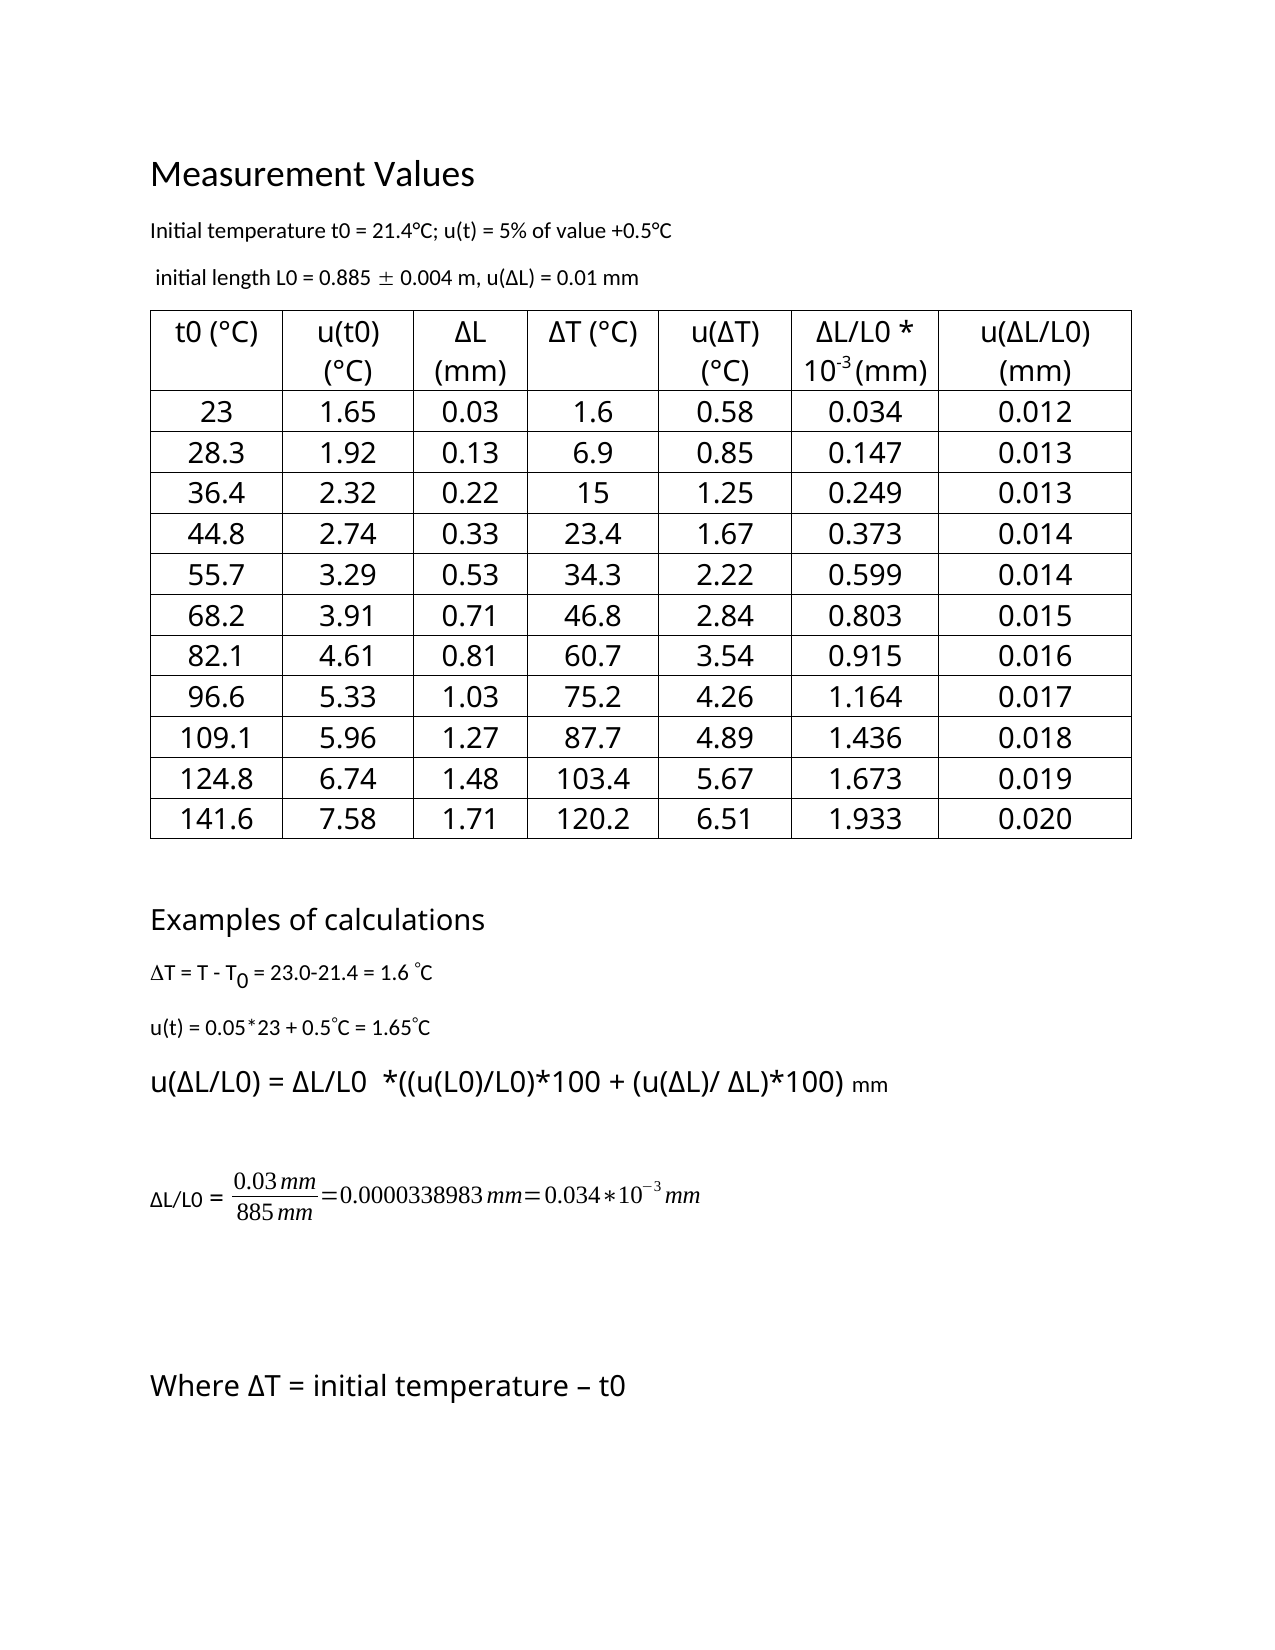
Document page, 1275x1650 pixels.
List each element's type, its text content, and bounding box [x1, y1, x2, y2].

table_cell 0.018 [939, 717, 1131, 757]
table_cell 23.4 [528, 514, 658, 553]
table_cell 2.84 [659, 595, 791, 635]
table_cell 0.03 [414, 391, 527, 431]
table_cell 0.373 [792, 514, 938, 553]
table_cell 6.74 [283, 758, 413, 798]
table_cell 120.2 [528, 799, 658, 838]
table_cell 2.74 [283, 514, 413, 553]
table_cell 4.89 [659, 717, 791, 757]
table_cell 0.53 [414, 554, 527, 594]
table_cell 6.51 [659, 799, 791, 838]
table_cell 0.013 [939, 473, 1131, 512]
text Where ΔT = initial temperature – t0 [150, 1365, 1125, 1404]
table_cell 15 [528, 473, 658, 512]
table_cell 0.803 [792, 595, 938, 635]
table_cell 2.22 [659, 554, 791, 594]
table_cell 60.7 [528, 636, 658, 675]
table_cell 87.7 [528, 717, 658, 757]
table_cell 0.019 [939, 758, 1131, 798]
table_cell 0.58 [659, 391, 791, 431]
table_cell 5.96 [283, 717, 413, 757]
table_cell 1.164 [792, 676, 938, 716]
text Initial temperature t0 = 21.4°C; u(t) = 5% of value +0.5°C [150, 216, 1125, 244]
table_cell 0.249 [792, 473, 938, 512]
table_cell 0.33 [414, 514, 527, 553]
table_cell 0.71 [414, 595, 527, 635]
table_cell 124.8 [151, 758, 282, 798]
table_cell 3.54 [659, 636, 791, 675]
table_cell 1.25 [659, 473, 791, 512]
table_cell 109.1 [151, 717, 282, 757]
table_cell 0.017 [939, 676, 1131, 716]
table_header u(ΔL/L0) (mm) [939, 311, 1131, 390]
table_header ΔL/L0 * 10-3 (mm) [792, 311, 938, 390]
table_cell 4.26 [659, 676, 791, 716]
table_cell 0.013 [939, 432, 1131, 472]
table_cell 68.2 [151, 595, 282, 635]
table_cell 1.71 [414, 799, 527, 838]
text u(t) = 0.05*23 + 0.5C = 1.65C [150, 1013, 1125, 1041]
table_cell 0.020 [939, 799, 1131, 838]
table_cell 23 [151, 391, 282, 431]
table_cell 0.016 [939, 636, 1131, 675]
table_cell 0.147 [792, 432, 938, 472]
table_cell 1.6 [528, 391, 658, 431]
table_header t0 (°C) [151, 311, 282, 390]
table_cell 96.6 [151, 676, 282, 716]
text initial length L0 = 0.885 0.004 m, u(ΔL) = 0.01 mm [150, 263, 1125, 291]
table_cell 55.7 [151, 554, 282, 594]
table_cell 0.012 [939, 391, 1131, 431]
table_cell 2.32 [283, 473, 413, 512]
table_cell 1.436 [792, 717, 938, 757]
table_cell 0.599 [792, 554, 938, 594]
table_cell 0.014 [939, 514, 1131, 553]
table_header ΔT (°C) [528, 311, 658, 390]
table_cell 28.3 [151, 432, 282, 472]
table_cell 1.48 [414, 758, 527, 798]
table_cell 5.67 [659, 758, 791, 798]
table_cell 1.67 [659, 514, 791, 553]
text Examples of calculations [150, 899, 1125, 938]
table_header u(t0) (°C) [283, 311, 413, 390]
table_cell 1.27 [414, 717, 527, 757]
table_cell 82.1 [151, 636, 282, 675]
table_cell 141.6 [151, 799, 282, 838]
table_cell 0.014 [939, 554, 1131, 594]
table_cell 36.4 [151, 473, 282, 512]
table_cell 1.92 [283, 432, 413, 472]
table_cell 46.8 [528, 595, 658, 635]
table_cell 0.015 [939, 595, 1131, 635]
table_cell 0.034 [792, 391, 938, 431]
table_cell 0.22 [414, 473, 527, 512]
table_cell 3.91 [283, 595, 413, 635]
table_cell 7.58 [283, 799, 413, 838]
table_cell 103.4 [528, 758, 658, 798]
text T = T - T0 = 23.0-21.4 = 1.6 C [150, 958, 1125, 994]
table_cell 5.33 [283, 676, 413, 716]
table_cell 1.03 [414, 676, 527, 716]
table_cell 0.85 [659, 432, 791, 472]
table_cell 6.9 [528, 432, 658, 472]
table_cell 1.65 [283, 391, 413, 431]
text u(ΔL/L0) = ΔL/L0 *((u(L0)/L0)*100 + (u(ΔL)/ ΔL)*100) mm [150, 1061, 1125, 1101]
table_cell 0.13 [414, 432, 527, 472]
table_cell 3.29 [283, 554, 413, 594]
table_cell 34.3 [528, 554, 658, 594]
table_header u(ΔT) (°C) [659, 311, 791, 390]
table_header ΔL (mm) [414, 311, 527, 390]
table_cell 4.61 [283, 636, 413, 675]
table_cell 44.8 [151, 514, 282, 553]
text ΔL/L0 = [150, 1167, 1125, 1226]
table_cell 0.81 [414, 636, 527, 675]
text Measurement Values [150, 150, 1125, 196]
table_cell 1.673 [792, 758, 938, 798]
table_cell 1.933 [792, 799, 938, 838]
table_cell 0.915 [792, 636, 938, 675]
table_cell 75.2 [528, 676, 658, 716]
